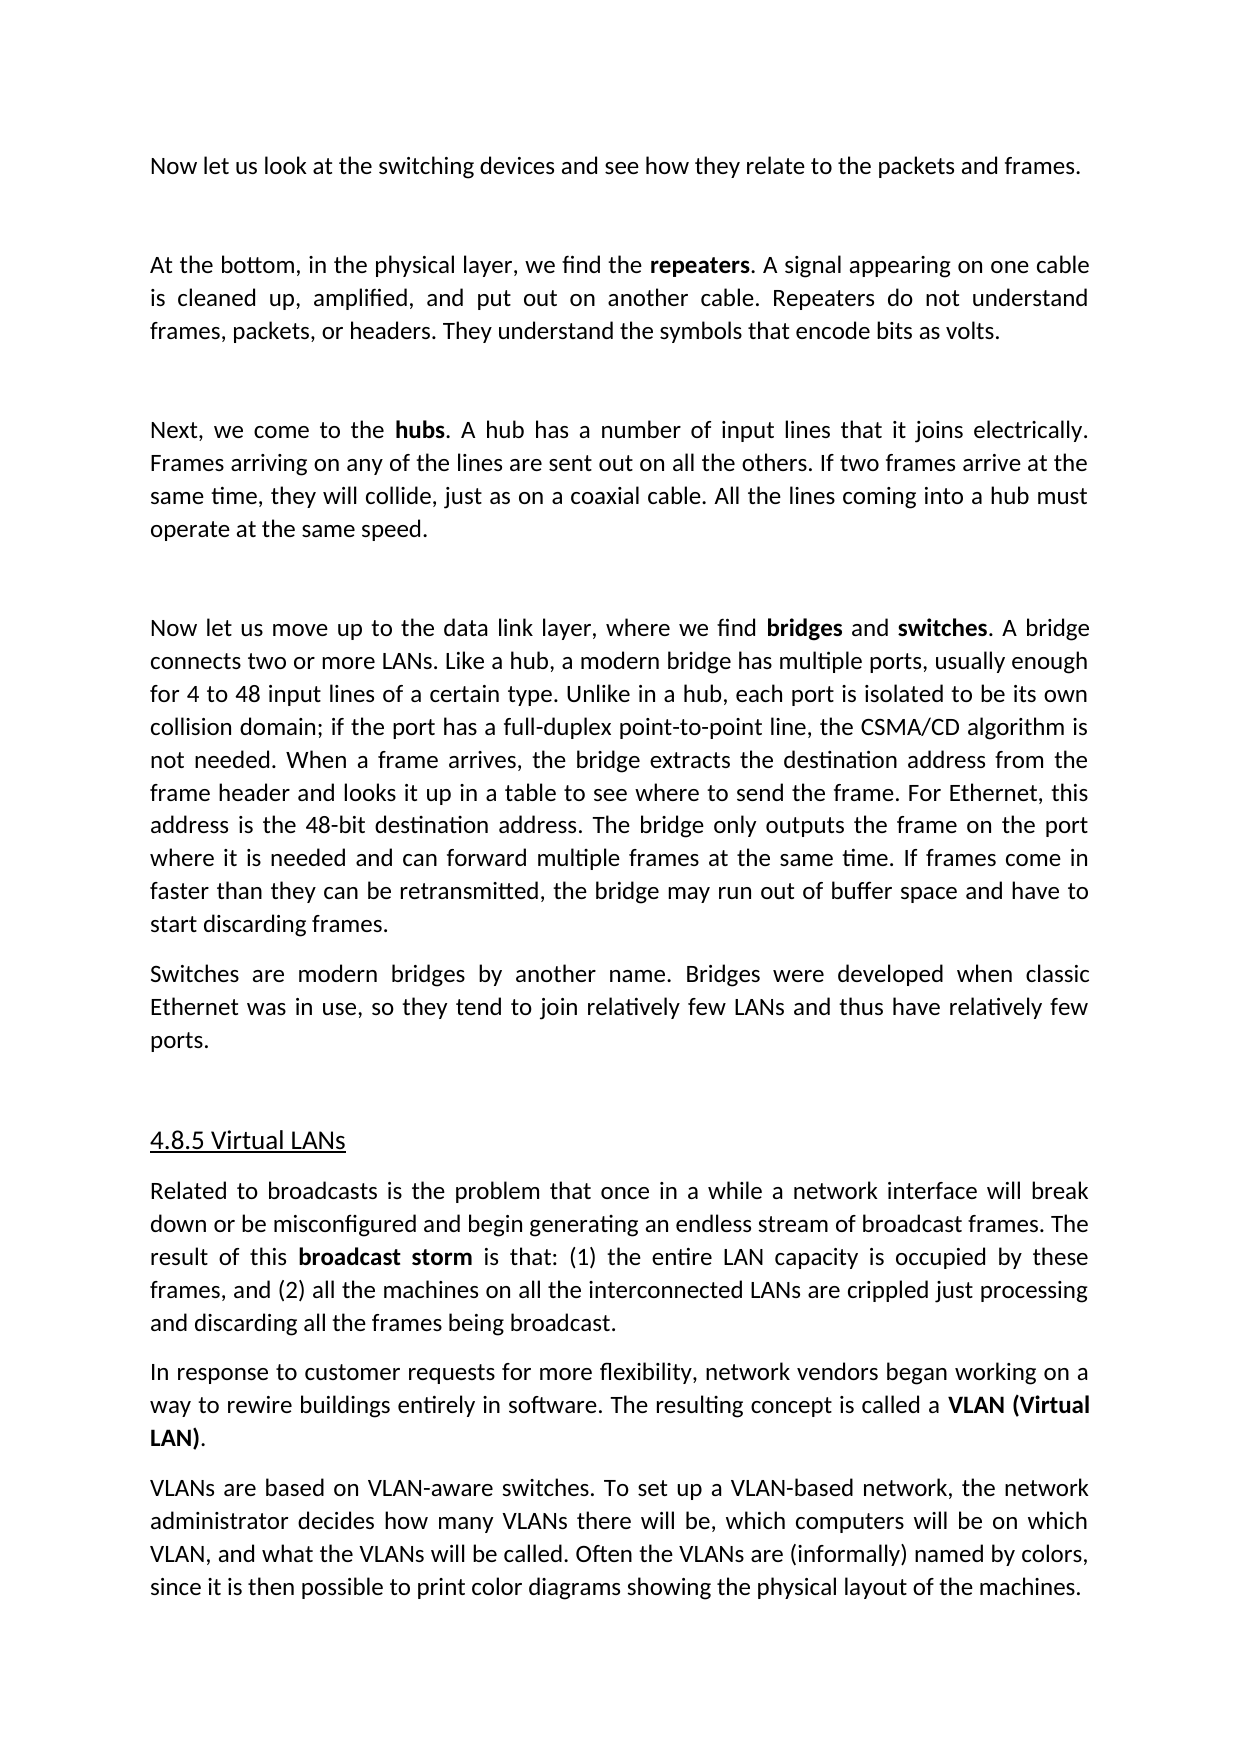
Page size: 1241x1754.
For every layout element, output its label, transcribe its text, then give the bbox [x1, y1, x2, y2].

text Now let us look at the switching devices and see how they relate to the packets and frames. [150, 150, 1090, 181]
text Related to broadcasts is the problem that once in a while a network interface will break down or be misconfigured and begin generating an endless stream of broadcast frames. The result of this broadcast storm is that: (1) the entire LAN capacity is occupied by these frames, and (2) all the machines on all the interconnected LANs are crippled just processing and discarding all the frames being broadcast. [150, 1175, 1090, 1337]
text Now let us move up to the data link layer, where we find bridges and switches. A bridge connects two or more LANs. Like a hub, a modern bridge has multiple ports, usually enough for 4 to 48 input lines of a certain type. Unlike in a hub, each port is isolated to be its own collision domain; if the port has a full-duplex point-to-point line, the CSMA/CD algorithm is not needed. When a frame arrives, the bridge extracts the destination address from the frame header and looks it up in a table to see where to send the frame. For Ethernet, this address is the 48-bit destination address. The bridge only outputs the frame on the port where it is needed and can forward multiple frames at the same time. If frames come in faster than they can be retransmitted, the bridge may run out of buffer space and have to start discarding frames. [150, 612, 1090, 939]
text 4.8.5 Virtual LANs [150, 1123, 1090, 1156]
text VLANs are based on VLAN-aware switches. To set up a VLAN-based network, the network administrator decides how many VLANs there will be, which computers will be on which VLAN, and what the VLANs will be called. Often the VLANs are (informally) named by colors, since it is then possible to print color diagrams showing the physical layout of the machines. [150, 1472, 1090, 1601]
text In response to customer requests for more flexibility, network vendors began working on a way to rewire buildings entirely in software. The resulting concept is called a VLAN (Virtual LAN). [150, 1356, 1090, 1453]
text Switches are modern bridges by another name. Bridges were developed when classic Ethernet was in use, so they tend to join relatively few LANs and thus have relatively few ports. [150, 958, 1090, 1054]
text Next, we come to the hubs. A hub has a number of input lines that it joins electrically. Frames arriving on any of the lines are sent out on all the others. If two frames arrive at the same time, they will collide, just as on a coaxial cable. All the lines coming into a hub must operate at the same speed. [150, 414, 1090, 543]
text At the bottom, in the physical layer, we find the repeaters. A signal appearing on one cable is cleaned up, amplified, and put out on another cable. Repeaters do not understand frames, packets, or headers. They understand the symbols that encode bits as volts. [150, 249, 1090, 346]
